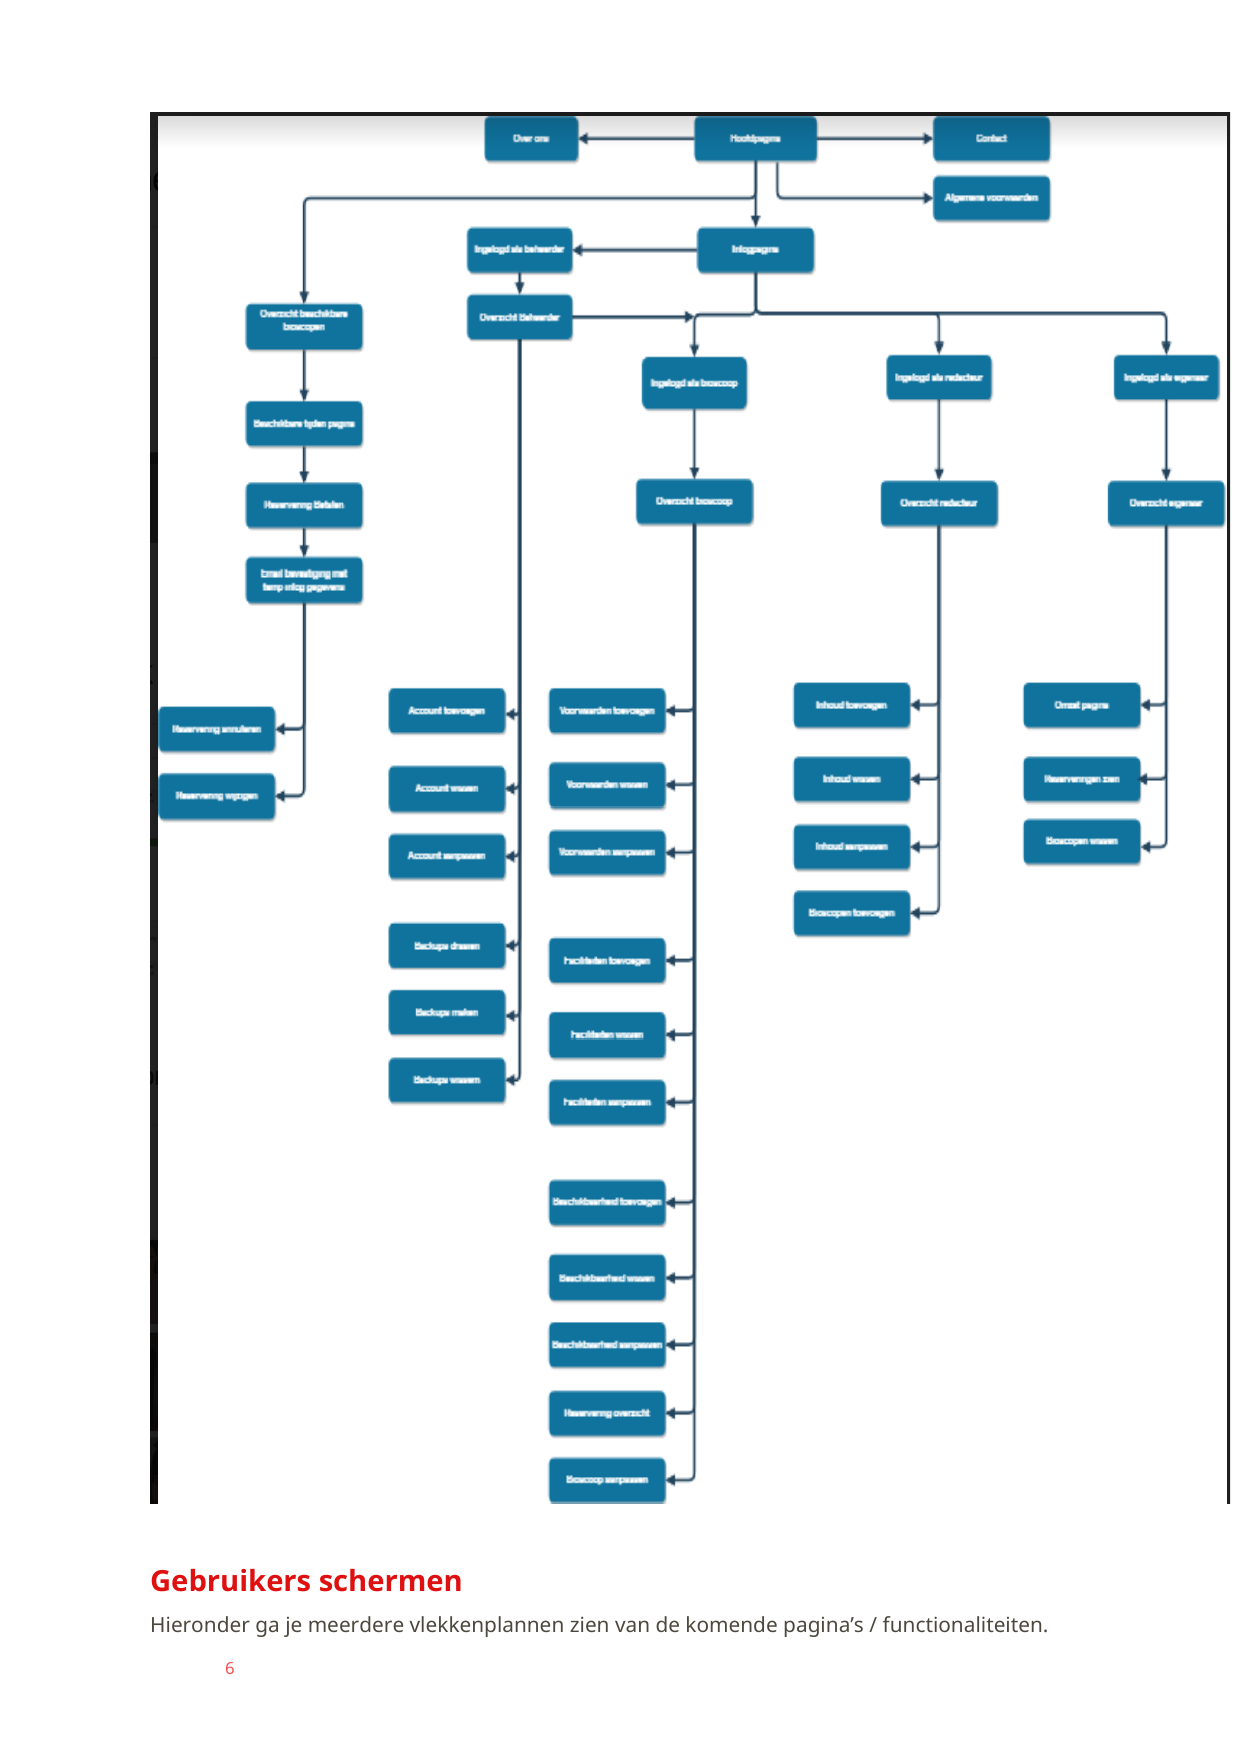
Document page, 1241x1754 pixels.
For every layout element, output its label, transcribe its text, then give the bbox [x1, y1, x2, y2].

subtitle Gebruikers schermen [150, 1561, 1090, 1600]
text Hieronder ga je meerdere vlekkenplannen zien van de komende pagina’s / functionaliteiten. [150, 1610, 1090, 1639]
picture [150, 112, 1231, 1504]
